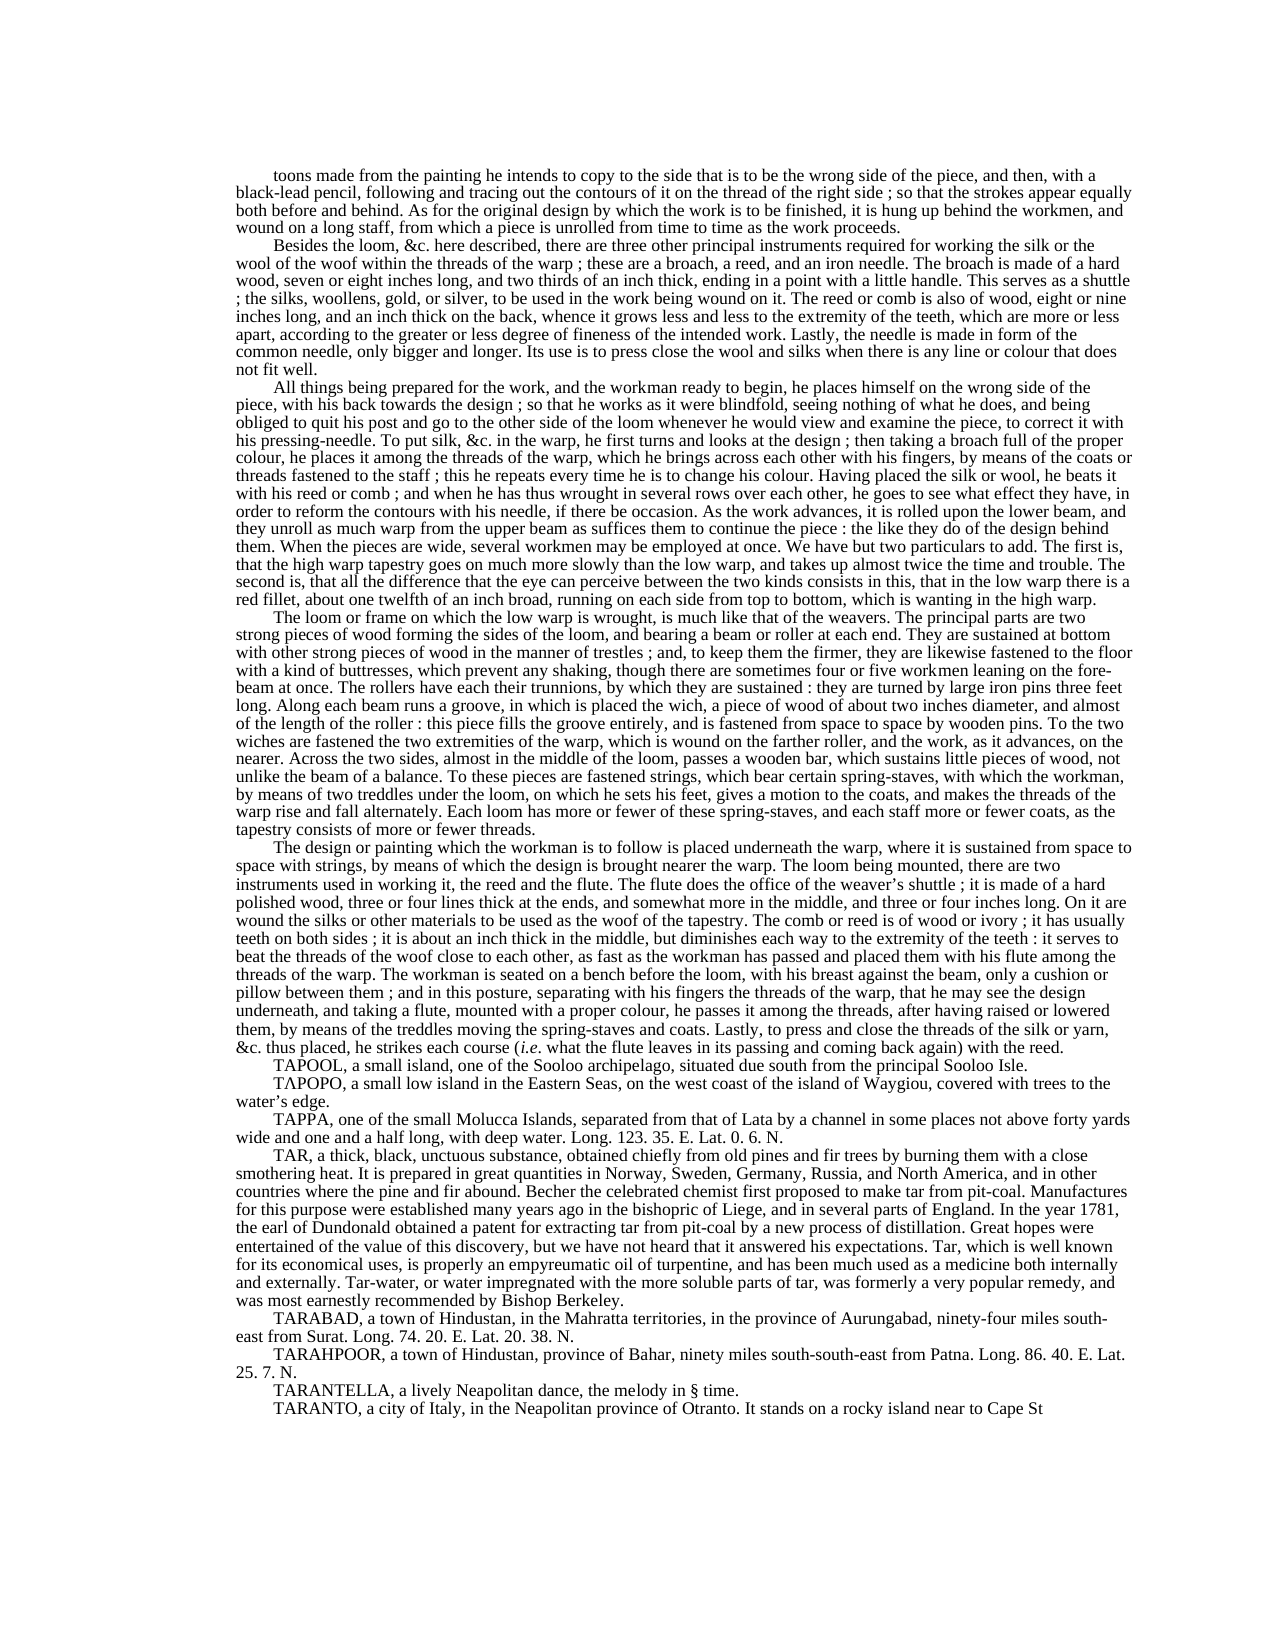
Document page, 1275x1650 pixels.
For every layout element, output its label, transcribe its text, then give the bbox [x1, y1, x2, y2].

text TAPPA, one of the small Molucca Islands, separated from that of Lata by a channel in some places not above forty yards wide and one and a half long, with deep water. Long. 123. 35. E. Lat. 0. 6. N. [236, 1111, 1134, 1147]
text The design or painting which the workman is to follow is placed underneath the warp, where it is sustained from space to space with strings, by means of which the design is brought nearer the warp. The loom being mounted, there are two instruments used in working it, the reed and the flute. The flute does the office of the weaver’s shuttle ; it is made of a hard polished wood, three or four lines thick at the ends, and somewhat more in the middle, and three or four inches long. On it are wound the silks or other materials to be used as the woof of the tapestry. The comb or reed is of wood or ivory ; it has usually teeth on both sides ; it is about an inch thick in the middle, but diminishes each way to the extremity of the teeth : it serves to beat the threads of the woof close to each other, as fast as the workman has passed and placed them with his flute among the threads of the warp. The workman is seated on a bench before the loom, with his breast against the beam, only a cushion or pillow between them ; and in this posture, separating with his fingers the threads of the warp, that he may see the design underneath, and taking a flute, mounted with a proper colour, he passes it among the threads, after having raised or lowered them, by means of the treddles moving the spring-staves and coats. Lastly, to press and close the threads of the silk or yarn, &c. thus placed, he strikes each course (i.e. what the flute leaves in its passing and coming back again) with the reed. [236, 839, 1134, 1057]
text TΛPOPO, a small low island in the Eastern Seas, on the west coast of the island of Waygiou, covered with trees to the water’s edge. [236, 1075, 1134, 1111]
text Besides the loom, &c. here described, there are three other principal instruments required for working the silk or the wool of the woof within the threads of the warp ; these are a broach, a reed, and an iron needle. The broach is made of a hard wood, seven or eight inches long, and two thirds of an inch thick, ending in a point with a little handle. This serves as a shuttle ; the silks, woollens, gold, or silver, to be used in the work being wound on it. The reed or comb is also of wood, eight or nine inches long, and an inch thick on the back, whence it grows less and less to the extremity of the teeth, which are more or less apart, according to the greater or less degree of fineness of the intended work. Lastly, the needle is made in form of the common needle, only bigger and longer. Its use is to press close the wool and silks when there is any line or colour that does not fit well. [236, 238, 1134, 379]
text All things being prepared for the work, and the workman ready to begin, he places himself on the wrong side of the piece, with his back towards the design ; so that he works as it were blindfold, seeing nothing of what he does, and being obliged to quit his post and go to the other side of the loom whenever he would view and examine the piece, to correct it with his pressing-needle. To put silk, &c. in the warp, he first turns and looks at the design ; then taking a broach full of the proper colour, he places it among the threads of the warp, which he brings across each other with his fingers, by means of the coats or threads fastened to the staff ; this he repeats every time he is to change his colour. Having placed the silk or wool, he beats it with his reed or comb ; and when he has thus wrought in several rows over each other, he goes to see what effect they have, in order to reform the contours with his needle, if there be occasion. As the work advances, it is rolled upon the lower beam, and they unroll as much warp from the upper beam as suffices them to continue the piece : the like they do of the design behind them. When the pieces are wide, several workmen may be employed at once. We have but two particulars to add. The first is, that the high warp tapestry goes on much more slowly than the low warp, and takes up almost twice the time and trouble. The second is, that all the difference that the eye can perceive between the two kinds consists in this, that in the low warp there is a red fillet, about one twelfth of an inch broad, running on each side from top to bottom, which is wanting in the high warp. [236, 379, 1134, 609]
text TARAHPOOR, a town of Hindustan, province of Bahar, ninety miles south-south-east from Patna. Long. 86. 40. E. Lat. 25. 7. N. [236, 1346, 1134, 1382]
text TARABAD, a town of Hindustan, in the Mahratta territories, in the province of Aurungabad, ninety-four miles south-east from Surat. Long. 74. 20. E. Lat. 20. 38. N. [236, 1310, 1134, 1346]
text TAPOOL, a small island, one of the Sooloo archipelago, situated due south from the principal Sooloo Isle. [236, 1057, 1134, 1075]
text TARANTELLA, a lively Neapolitan dance, the melody in § time. [236, 1382, 1134, 1400]
text toons made from the painting he intends to copy to the side that is to be the wrong side of the piece, and then, with a black-lead pencil, following and tracing out the contours of it on the thread of the right side ; so that the strokes appear equally both before and behind. As for the original design by which the work is to be finished, it is hung up behind the workmen, and wound on a long staff, from which a piece is unrolled from time to time as the work proceeds. [236, 167, 1134, 238]
text TARANTO, a city of Italy, in the Neapolitan province of Otranto. It stands on a rocky island near to Cape St [236, 1400, 1134, 1418]
text TAR, a thick, black, unctuous substance, obtained chiefly from old pines and fir trees by burning them with a close smothering heat. It is prepared in great quantities in Norway, Sweden, Germany, Russia, and North America, and in other countries where the pine and fir abound. Becher the celebrated chemist first proposed to make tar from pit-coal. Manufactures for this purpose were established many years ago in the bishopric of Liege, and in several parts of England. In the year 1781, the earl of Dundonald obtained a patent for extracting tar from pit-coal by a new process of distillation. Great hopes were entertained of the value of this discovery, but we have not heard that it answered his expectations. Tar, which is well known for its economical uses, is properly an empyreumatic oil of turpentine, and has been much used as a medicine both internally and externally. Tar-water, or water impregnated with the more soluble parts of tar, was formerly a very popular remedy, and was most earnestly recommended by Bishop Berkeley. [236, 1147, 1134, 1310]
text The loom or frame on which the low warp is wrought, is much like that of the weavers. The principal parts are two strong pieces of wood forming the sides of the loom, and bearing a beam or roller at each end. They are sustained at bottom with other strong pieces of wood in the manner of trestles ; and, to keep them the firmer, they are likewise fastened to the floor with a kind of buttresses, which prevent any shaking, though there are sometimes four or five workmen leaning on the fore-beam at once. The rollers have each their trunnions, by which they are sustained : they are turned by large iron pins three feet long. Along each beam runs a groove, in which is placed the wich, a piece of wood of about two inches diameter, and almost of the length of the roller : this piece fills the groove entirely, and is fastened from space to space by wooden pins. To the two wiches are fastened the two extremities of the warp, which is wound on the farther roller, and the work, as it advances, on the nearer. Across the two sides, almost in the middle of the loom, passes a wooden bar, which sustains little pieces of wood, not unlike the beam of a balance. To these pieces are fastened strings, which bear certain spring-staves, with which the workman, by means of two treddles under the loom, on which he sets his feet, gives a motion to the coats, and makes the threads of the warp rise and fall alternately. Each loom has more or fewer of these spring-staves, and each staff more or fewer coats, as the tapestry consists of more or fewer threads. [236, 609, 1134, 839]
